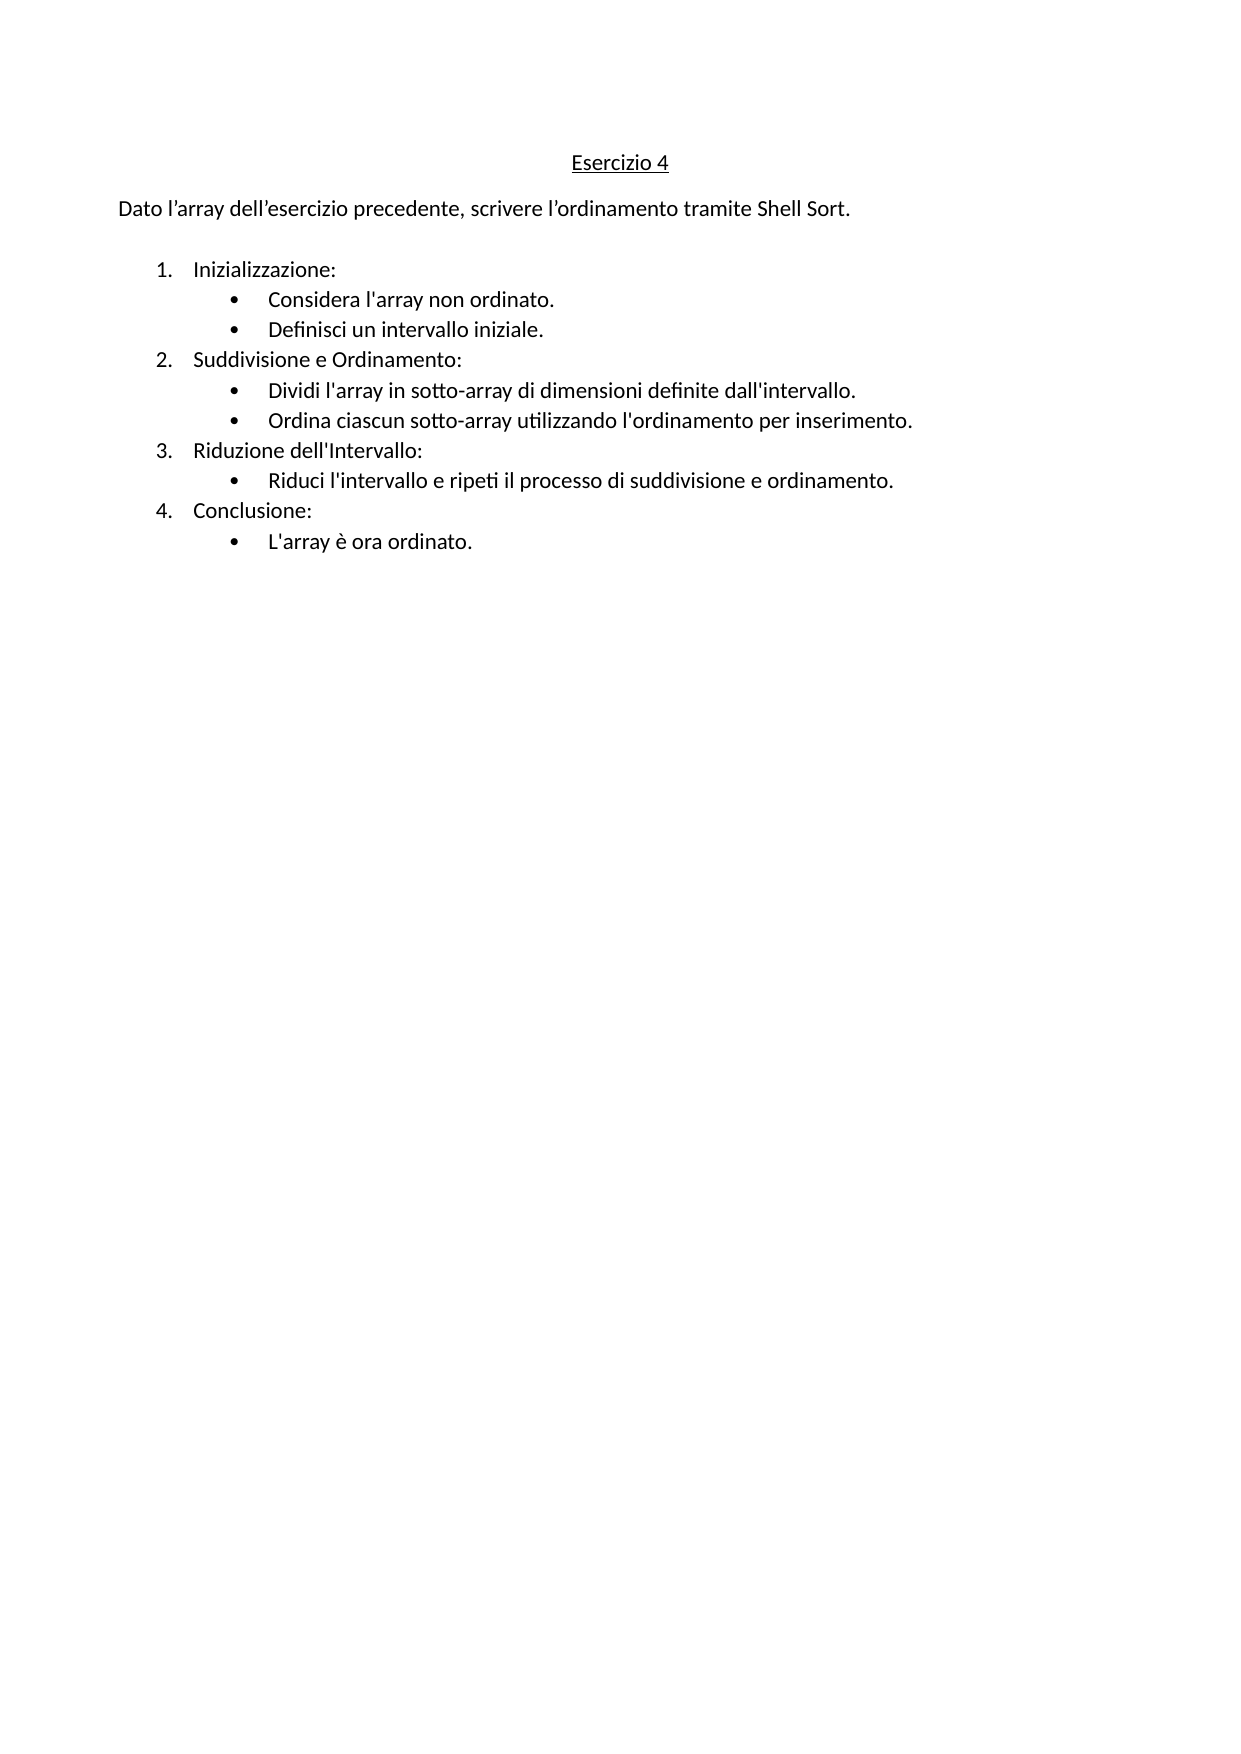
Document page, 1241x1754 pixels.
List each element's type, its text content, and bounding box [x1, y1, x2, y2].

list Inizializzazione: [156, 255, 1122, 283]
list Riduci l'intervallo e ripeti il processo di suddivisione e ordinamento. [231, 466, 1122, 494]
list Dividi l'array in sotto-array di dimensioni definite dall'intervallo. [231, 376, 1122, 404]
text Dato l’array dell’esercizio precedente, scrivere l’ordinamento tramite Shell Sort. [118, 194, 1122, 222]
list Definisci un intervallo iniziale. [231, 315, 1122, 343]
list Considera l'array non ordinato. [231, 285, 1122, 313]
list L'array è ora ordinato. [231, 527, 1122, 555]
list Riduzione dell'Intervallo: [156, 436, 1122, 464]
list Conclusione: [156, 497, 1122, 524]
list Suddivisione e Ordinamento: [156, 346, 1122, 373]
text Esercizio 4 [118, 148, 1122, 176]
list Ordina ciascun sotto-array utilizzando l'ordinamento per inserimento. [231, 406, 1122, 434]
